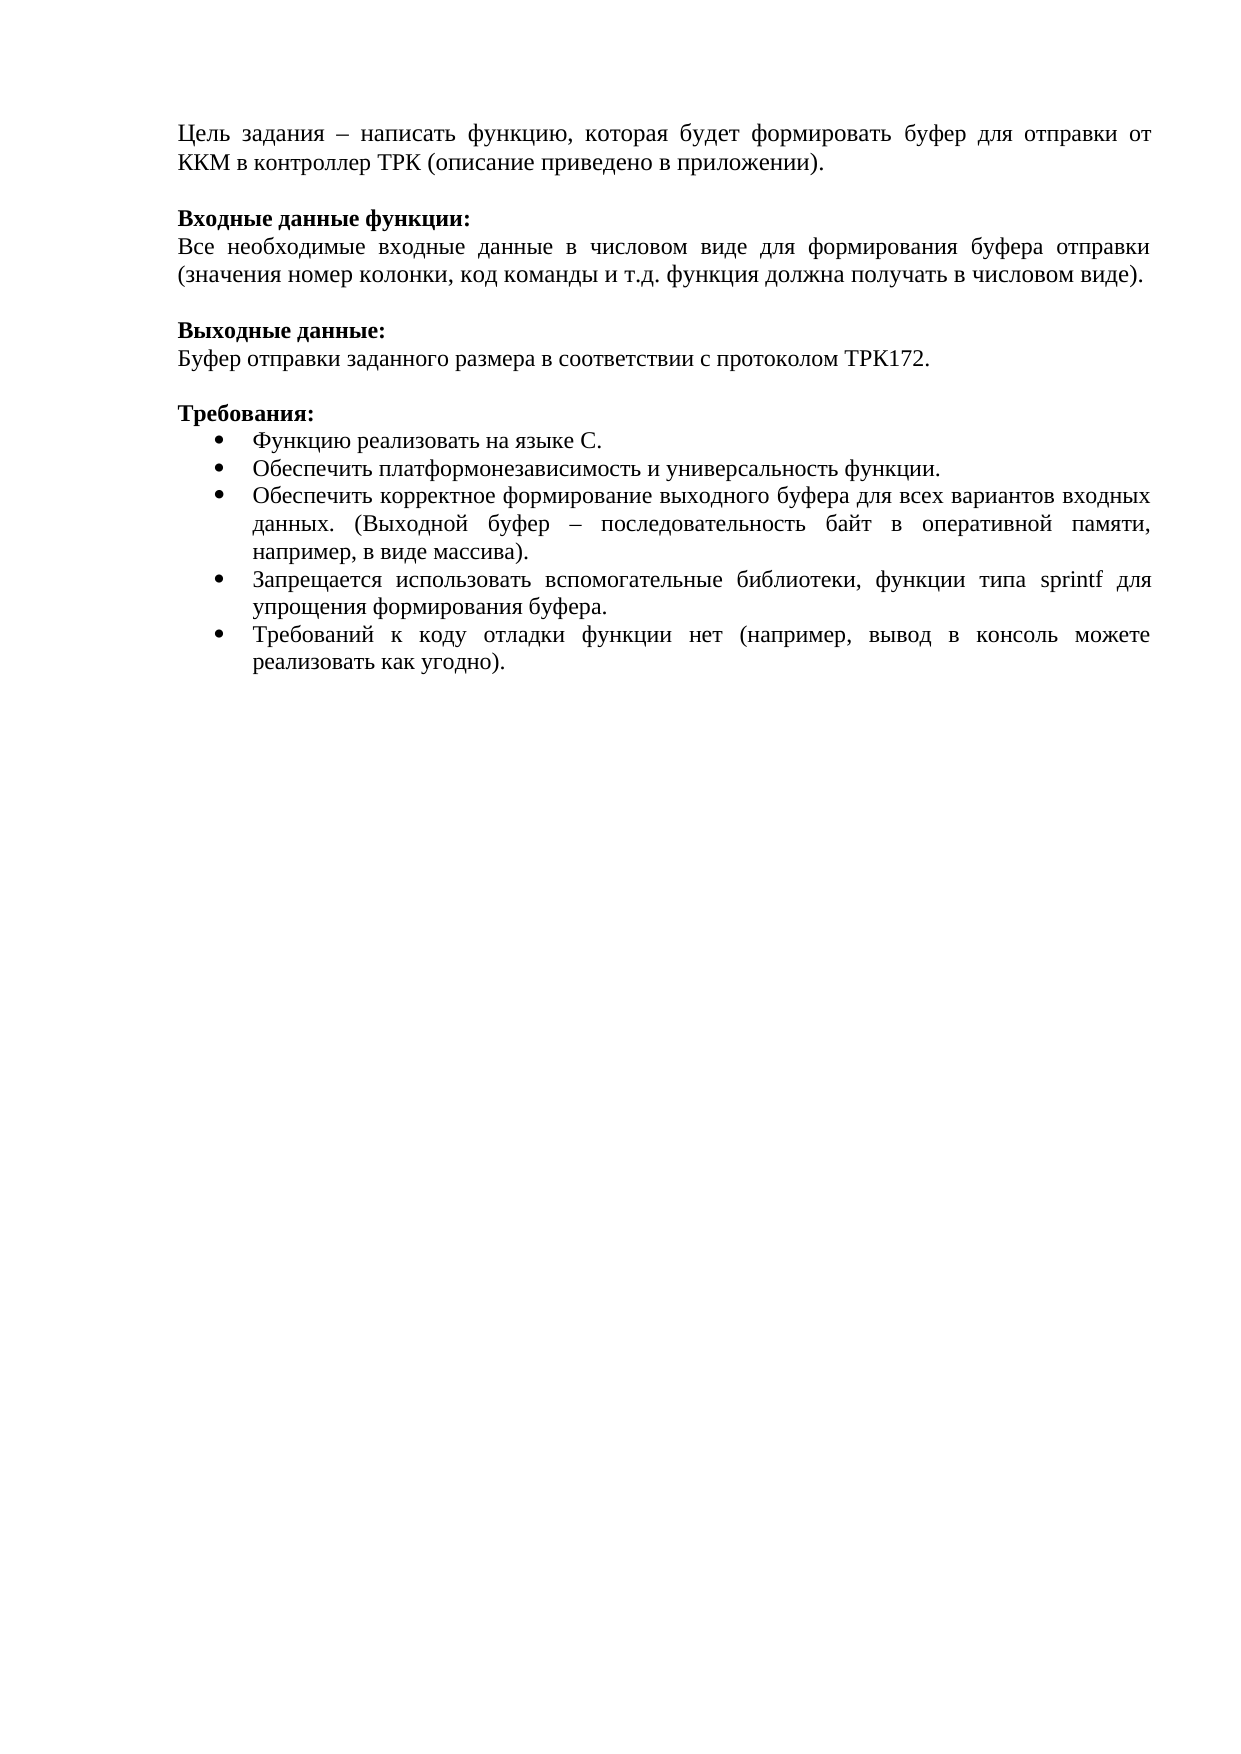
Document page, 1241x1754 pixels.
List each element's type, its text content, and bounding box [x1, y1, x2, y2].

text Цель задания – написать функцию, которая будет формировать буфер для отправки от ККМ в контроллер ТРК (описание приведено в приложении). [177, 118, 1152, 176]
text Выходные данные: [177, 316, 1152, 343]
list Требований к коду отладки функции нет (например, вывод в консоль можете реализовать как угодно). [215, 620, 1152, 675]
list Обеспечить платформонезависимость и универсальность функции. [215, 454, 1152, 482]
list Запрещается использовать вспомогательные библиотеки, функции типа sprintf для упрощения формирования буфера. [215, 564, 1152, 620]
list Функцию реализовать на языке C. [215, 426, 1152, 454]
text Требования: [177, 399, 1152, 426]
text Буфер отправки заданного размера в соответствии с протоколом ТРК172. [177, 343, 1152, 371]
text Входные данные функции: [177, 204, 1152, 232]
list Обеспечить корректное формирование выходного буфера для всех вариантов входных данных. (Выходной буфер – последовательность байт в оперативной памяти, например, в виде массива). [215, 482, 1152, 564]
text Все необходимые входные данные в числовом виде для формирования буфера отправки (значения номер колонки, код команды и т.д. функция должна получать в числовом виде). [177, 232, 1152, 288]
